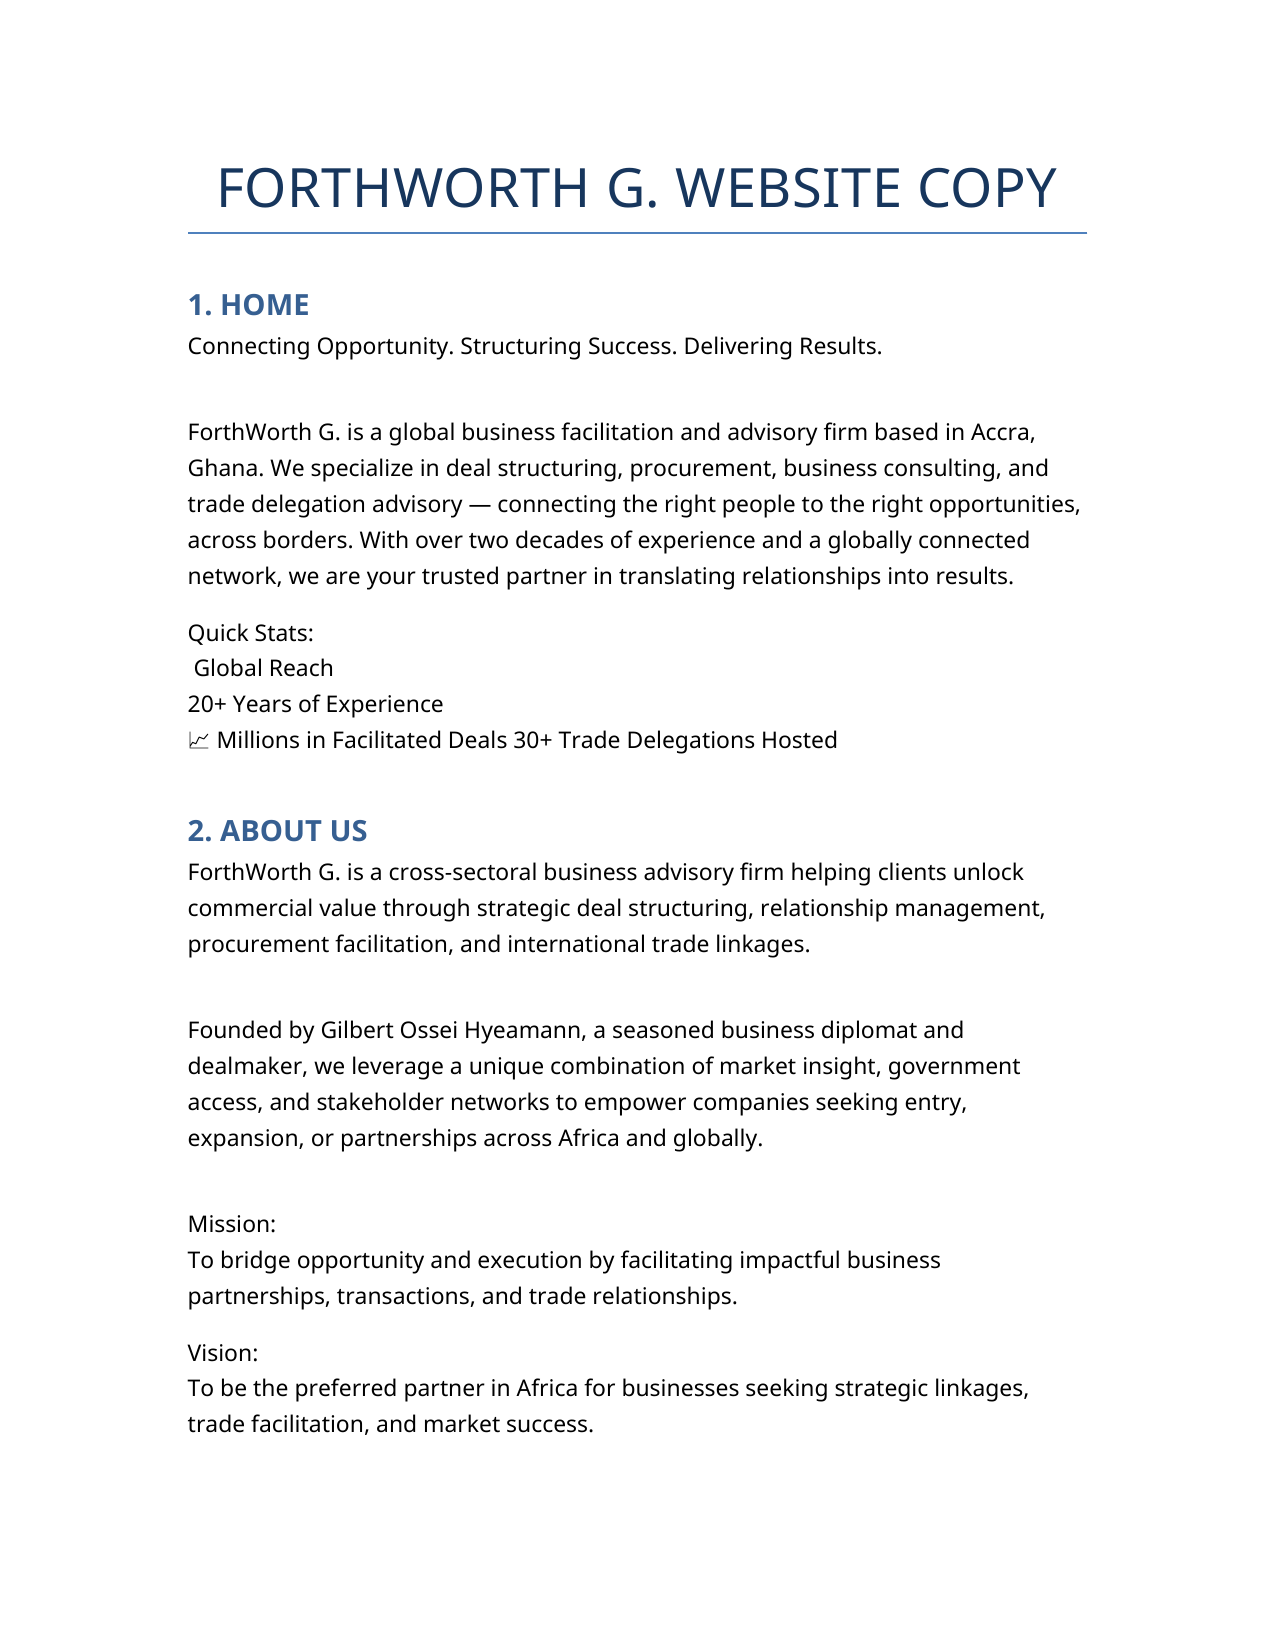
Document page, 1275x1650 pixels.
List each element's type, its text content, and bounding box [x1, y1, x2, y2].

title FORTHWORTH G. WEBSITE COPY [187, 150, 1087, 234]
text Quick Stats: Global Reach 20+ Years of Experience 📈 Millions in Facilitated Deals 30+ Trade Delegations Hosted [187, 616, 1087, 756]
text Vision: To be the preferred partner in Africa for businesses seeking strategic linkages, trade facilitation, and market success. [187, 1336, 1087, 1439]
text Connecting Opportunity. Structuring Success. Delivering Results. [187, 330, 1087, 391]
text Mission: To bridge opportunity and execution by facilitating impactful business partnerships, transactions, and trade relationships. [187, 1208, 1087, 1311]
subtitle 2. ABOUT US [187, 810, 1087, 850]
subtitle 1. HOME [187, 284, 1087, 324]
text Founded by Gilbert Ossei Hyeamann, a seasoned business diplomat and dealmaker, we leverage a unique combination of market insight, government access, and stakeholder networks to empower companies seeking entry, expansion, or partnerships across Africa and globally. [187, 1014, 1087, 1183]
text ForthWorth G. is a global business facilitation and advisory firm based in Accra, Ghana. We specialize in deal structuring, procurement, business consulting, and trade delegation advisory — connecting the right people to the right opportunities, across borders. With over two decades of experience and a globally connected network, we are your trusted partner in translating relationships into results. [187, 416, 1087, 591]
text ForthWorth G. is a cross-sectoral business advisory firm helping clients unlock commercial value through strategic deal structuring, relationship management, procurement facilitation, and international trade linkages. [187, 856, 1087, 989]
